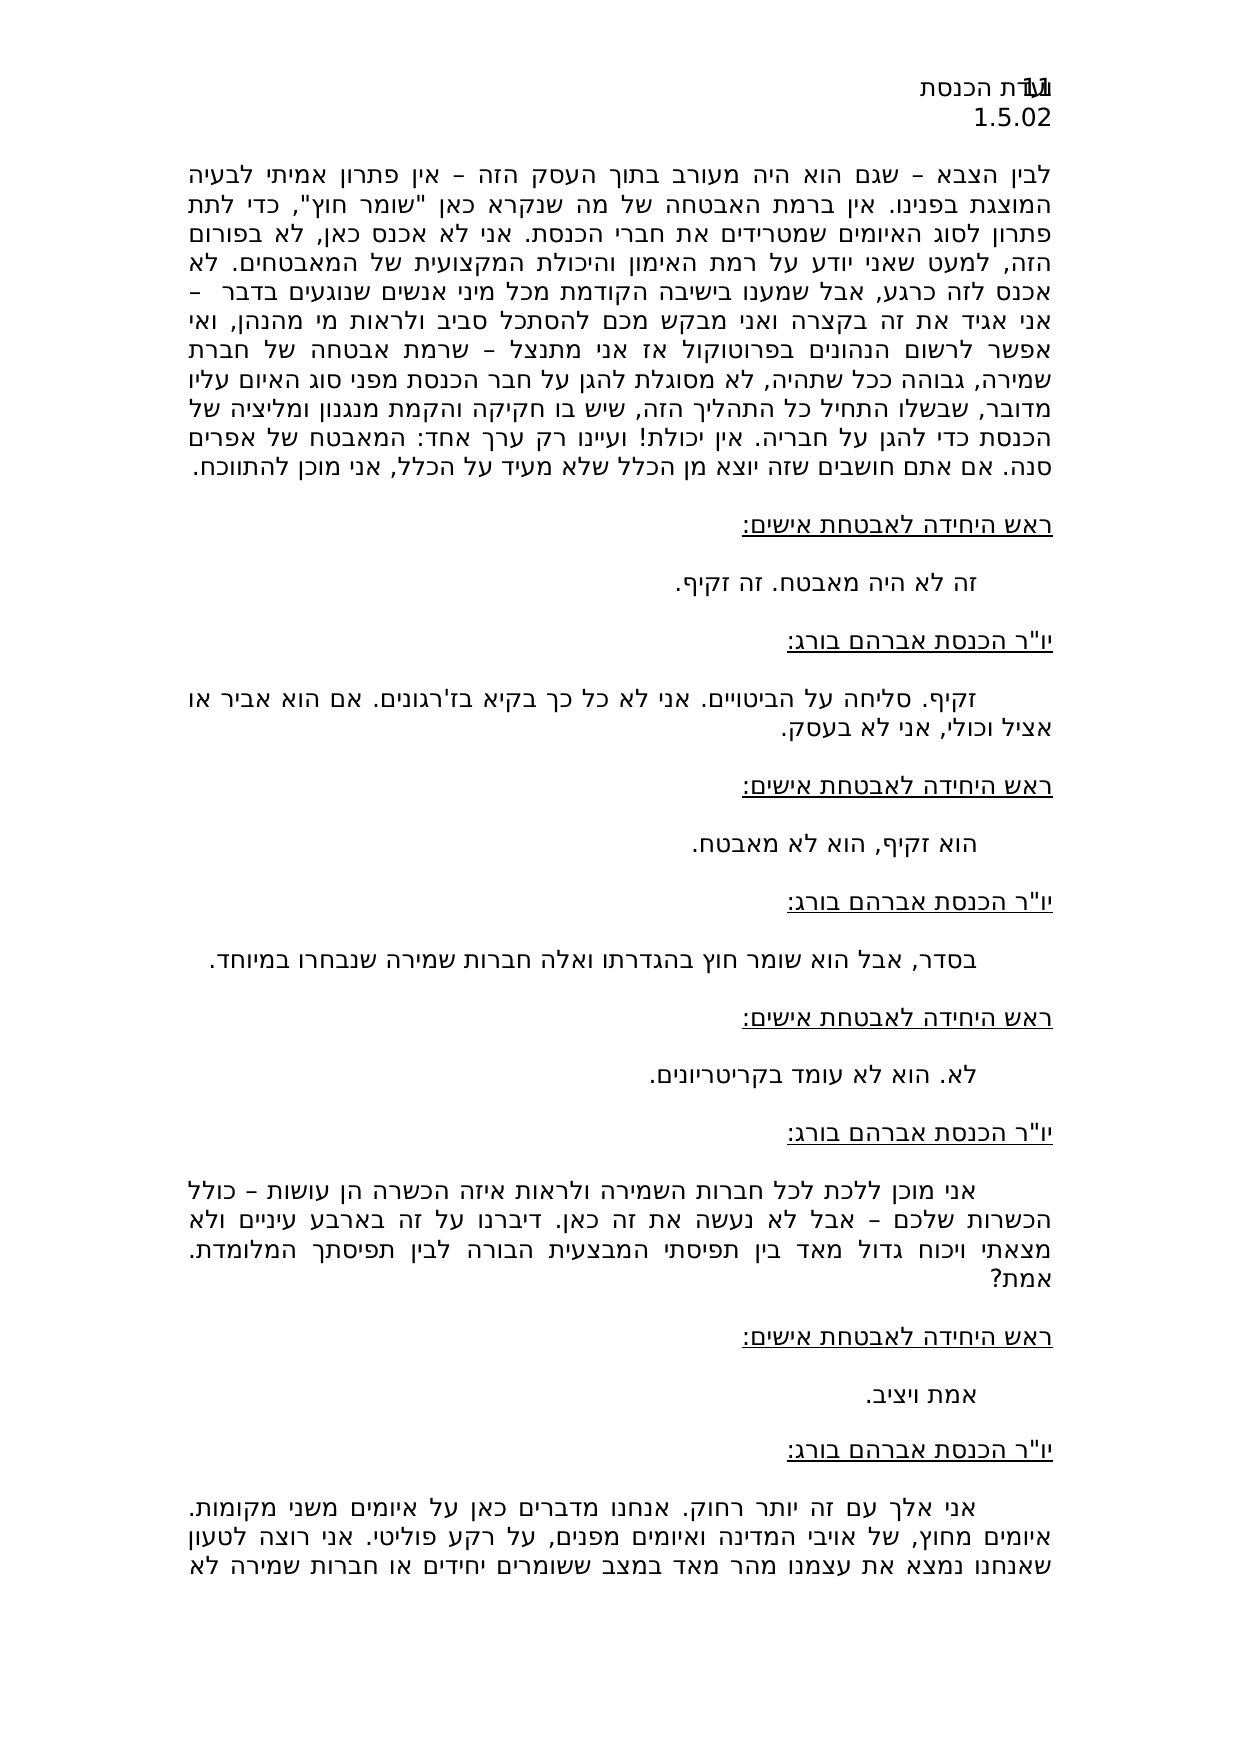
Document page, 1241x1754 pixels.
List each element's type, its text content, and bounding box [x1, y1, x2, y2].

text זה לא היה מאבטח. זה זקיף. [187, 568, 1053, 597]
text ראש היחידה לאבטחת אישים: [187, 1322, 1053, 1351]
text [187, 1493, 1053, 1581]
text ראש היחידה לאבטחת אישים: [187, 510, 1053, 539]
text אני מוכן ללכת לכל חברות השמירה ולראות איזה הכשרה הן עושות – כולל הכשרות שלכם – אבל לא נעשה את זה כאן. דיברנו על זה בארבע עיניים ולא מצאתי ויכוח גדול מאד בין תפיסתי המבצעית הבורה לבין תפיסתך המלומדת. אמת? [187, 1176, 1053, 1293]
text זקיף. סליחה על הביטויים. אני לא כל כך בקיא בז'רגונים. אם הוא אביר או אציל וכולי, אני לא בעסק. [187, 684, 1053, 742]
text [187, 161, 1053, 481]
text ראש היחידה לאבטחת אישים: [187, 1003, 1053, 1032]
text יו"ר הכנסת אברהם בורג: [187, 1435, 1053, 1464]
text יו"ר הכנסת אברהם בורג: [187, 887, 1053, 916]
text בסדר, אבל הוא שומר חוץ בהגדרתו ואלה חברות שמירה שנבחרו במיוחד. [187, 945, 1053, 974]
text הוא זקיף, הוא לא מאבטח. [187, 829, 1053, 858]
text ראש היחידה לאבטחת אישים: [187, 771, 1053, 800]
text לא. הוא לא עומד בקריטריונים. [187, 1061, 1053, 1090]
text יו"ר הכנסת אברהם בורג: [187, 1118, 1053, 1148]
text יו"ר הכנסת אברהם בורג: [187, 626, 1053, 655]
text אמת ויציב. [187, 1380, 1053, 1409]
